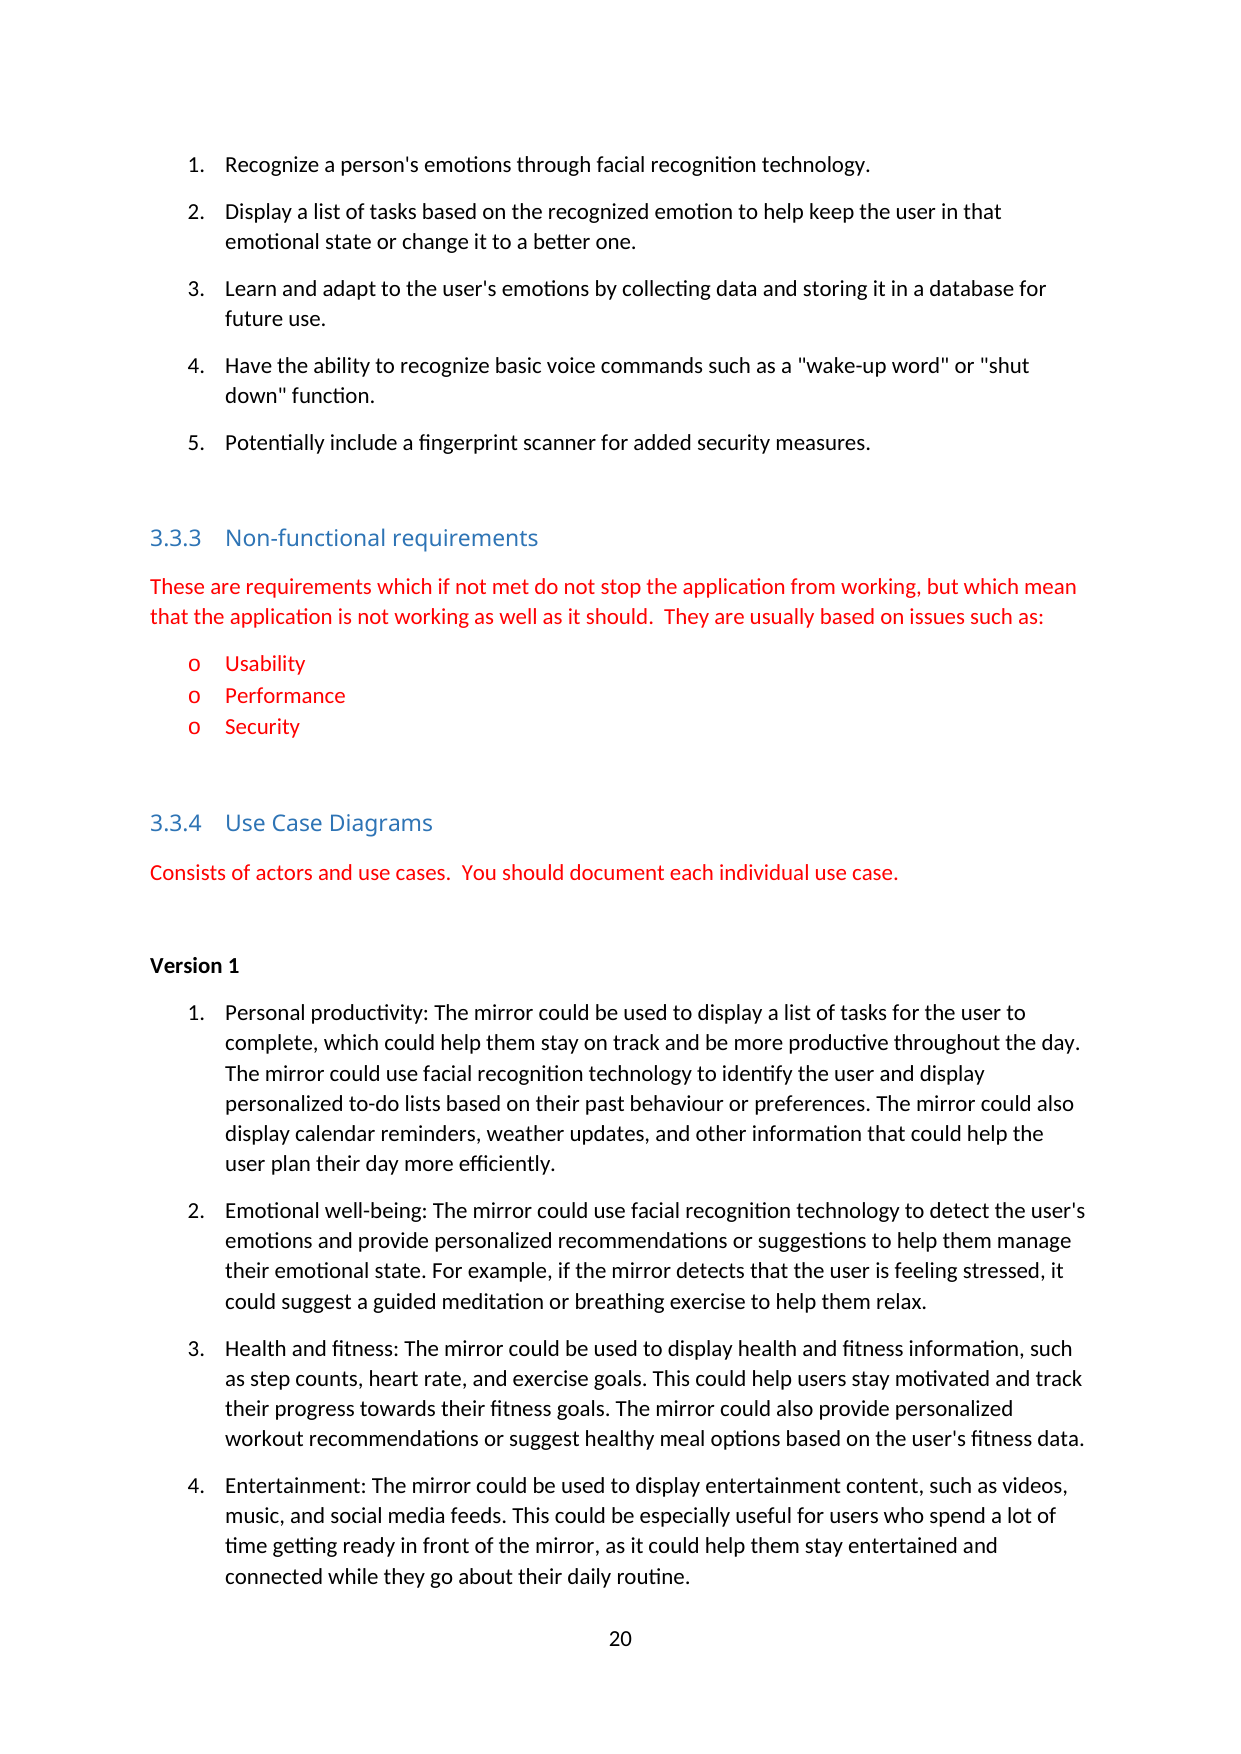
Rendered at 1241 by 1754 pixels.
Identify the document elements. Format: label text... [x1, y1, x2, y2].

subtitle Use Case Diagrams [150, 807, 1090, 838]
subtitle Non-functional requirements [150, 522, 1090, 553]
list Performance [187, 681, 1090, 710]
list Display a list of tasks based on the recognized emotion to help keep the user in that emotional state or change it to a better one. [187, 197, 1090, 255]
list Health and fitness: The mirror could be used to display health and fitness information, such as step counts, heart rate, and exercise goals. This could help users stay motivated and track their progress towards their fitness goals. The mirror could also provide personalized workout recommendations or suggest healthy meal options based on the user's fitness data. [187, 1334, 1090, 1452]
list Recognize a person's emotions through facial recognition technology. [187, 150, 1090, 178]
list Have the ability to recognize basic voice commands such as a "wake-up word" or "shut down" function. [187, 351, 1090, 409]
list Emotional well-being: The mirror could use facial recognition technology to detect the user's emotions and provide personalized recommendations or suggestions to help them manage their emotional state. For example, if the mirror detects that the user is feeling stressed, it could suggest a guided meditation or breathing exercise to help them relax. [187, 1196, 1090, 1315]
text Version 1 [150, 951, 1090, 979]
list Usability [187, 649, 1090, 678]
list Potentially include a fingerprint scanner for added security measures. [187, 428, 1090, 456]
list Entertainment: The mirror could be used to display entertainment content, such as videos, music, and social media feeds. This could be especially useful for users who spend a lot of time getting ready in front of the mirror, as it could help them stay entertained and connected while they go about their daily routine. [187, 1471, 1090, 1590]
text Consists of actors and use cases. You should document each individual use case. [150, 858, 1090, 886]
text These are requirements which if not met do not stop the application from working, but which mean that the application is not working as well as it should. They are usually based on issues such as: [150, 572, 1090, 631]
list Security [187, 712, 1090, 741]
list Personal productivity: The mirror could be used to display a list of tasks for the user to complete, which could help them stay on track and be more productive throughout the day. The mirror could use facial recognition technology to identify the user and display personalized to-do lists based on their past behaviour or preferences. The mirror could also display calendar reminders, weather updates, and other information that could help the user plan their day more efficiently. [187, 998, 1090, 1177]
list Learn and adapt to the user's emotions by collecting data and storing it in a database for future use. [187, 274, 1090, 332]
